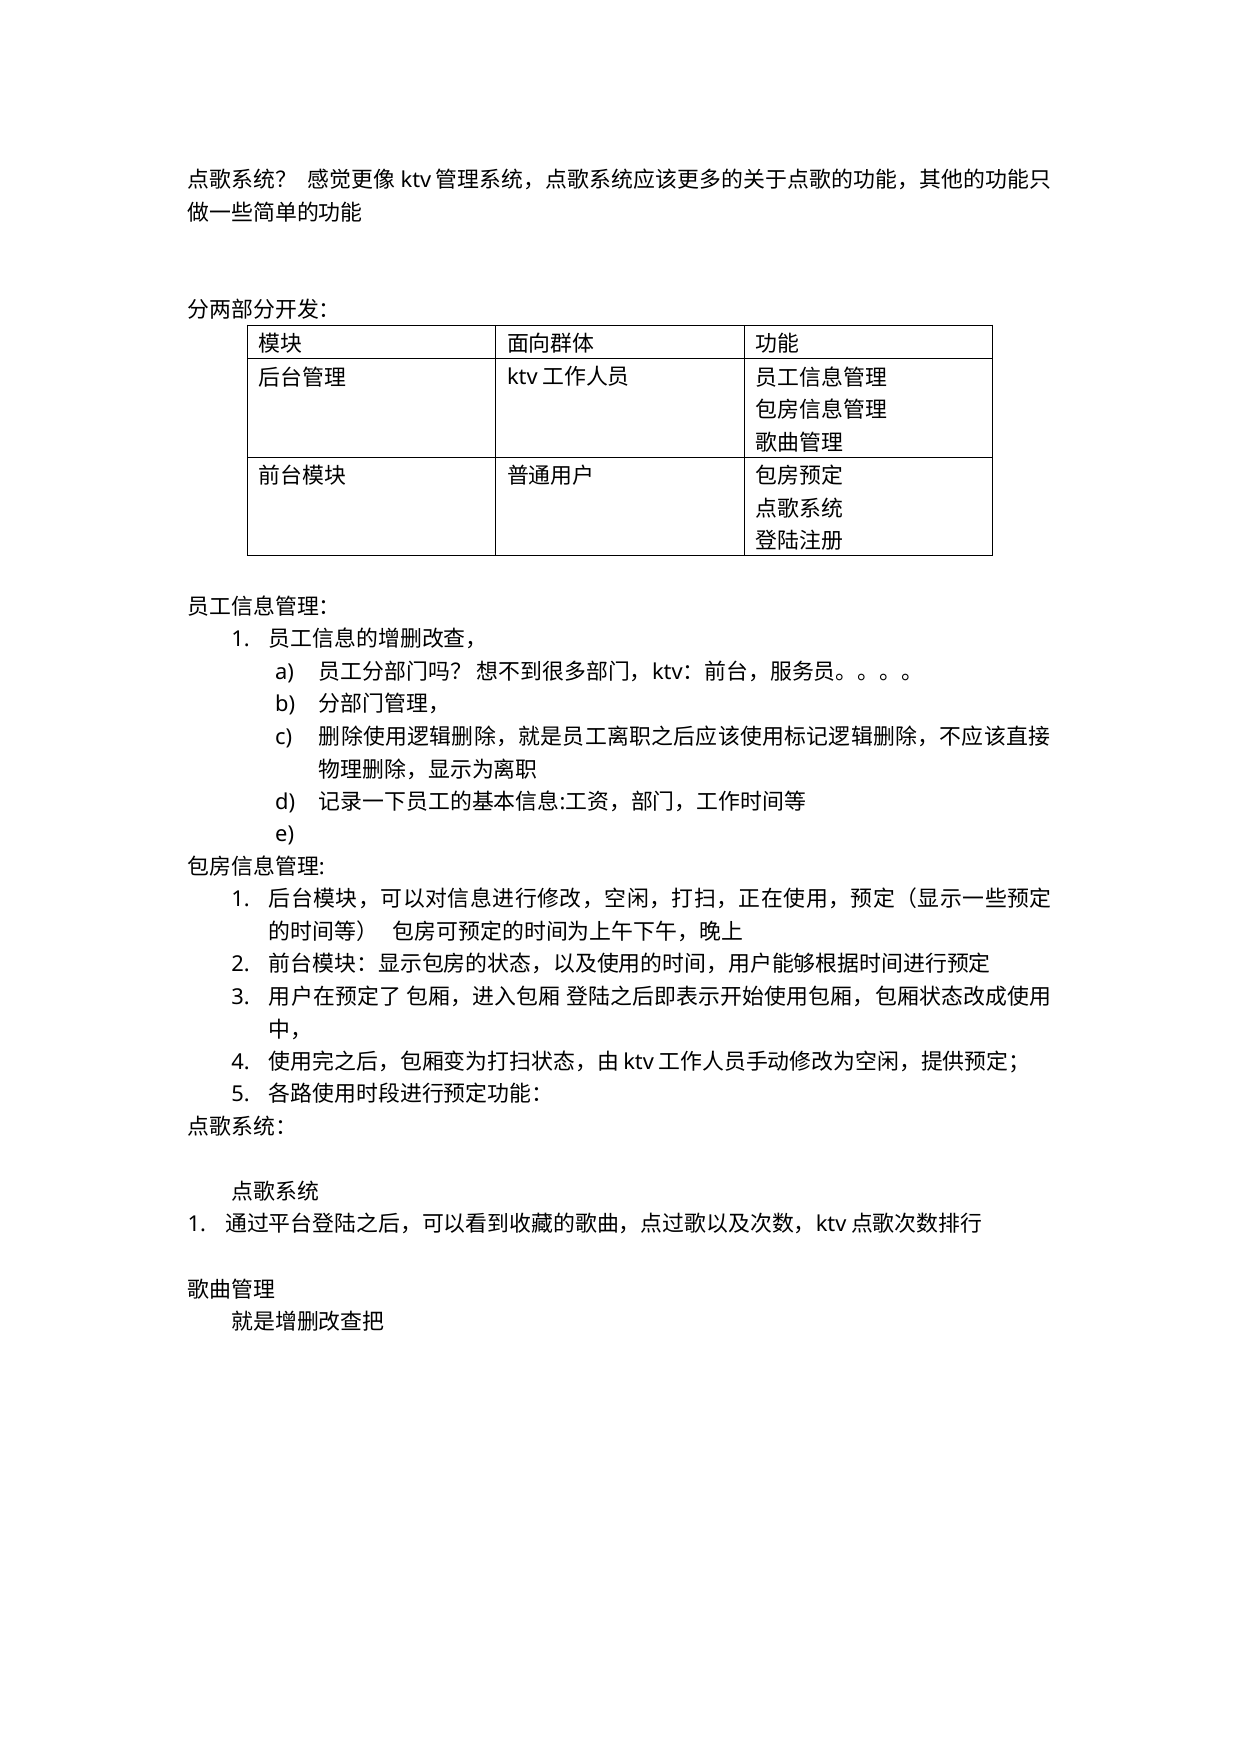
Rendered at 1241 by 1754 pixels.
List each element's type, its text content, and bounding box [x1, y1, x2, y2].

list 使用完之后，包厢变为打扫状态，由ktv工作人员手动修改为空闲，提供预定； [231, 1044, 1053, 1076]
list 后台模块，可以对信息进行修改，空闲，打扫，正在使用，预定（显示一些预定的时间等） 包房可预定的时间为上午下午，晚上 [231, 881, 1053, 946]
text 歌曲管理 [187, 1271, 1053, 1304]
table_cell 前台模块 [248, 458, 495, 555]
text 包房信息管理: [187, 849, 1053, 881]
table_cell ktv工作人员 [496, 359, 744, 457]
table_header 功能 [745, 326, 992, 358]
table_cell 员工信息管理 包房信息管理 歌曲管理 [745, 359, 992, 457]
list 前台模块：显示包房的状态，以及使用的时间，用户能够根据时间进行预定 [231, 946, 1053, 979]
table_cell 普通用户 [496, 458, 744, 555]
table_cell 后台管理 [248, 359, 495, 457]
text 点歌系统 [187, 1174, 1053, 1206]
list 分部门管理， [275, 686, 1053, 719]
list 通过平台登陆之后，可以看到收藏的歌曲，点过歌以及次数，ktv点歌次数排行 [187, 1206, 1053, 1239]
list 员工信息的增删改查， [231, 621, 1053, 654]
table_header 面向群体 [496, 326, 744, 358]
text 分两部分开发： [187, 292, 1053, 324]
list 员工分部门吗？ 想不到很多部门，ktv：前台，服务员。。。。 [275, 654, 1053, 686]
list 各路使用时段进行预定功能： [231, 1076, 1053, 1109]
text 员工信息管理： [187, 589, 1053, 621]
list 记录一下员工的基本信息:工资，部门，工作时间等 [275, 784, 1053, 816]
text 点歌系统： [187, 1109, 1053, 1141]
table_header 模块 [248, 326, 495, 358]
text 就是增删改查把 [187, 1304, 1053, 1336]
list 删除使用逻辑删除，就是员工离职之后应该使用标记逻辑删除，不应该直接物理删除，显示为离职 [275, 719, 1053, 784]
table_cell 包房预定 点歌系统 登陆注册 [745, 458, 992, 555]
text 点歌系统？ 感觉更像ktv管理系统，点歌系统应该更多的关于点歌的功能，其他的功能只做一些简单的功能 [187, 162, 1053, 227]
list 用户在预定了 包厢，进入包厢 登陆之后即表示开始使用包厢，包厢状态改成使用中， [231, 979, 1053, 1044]
